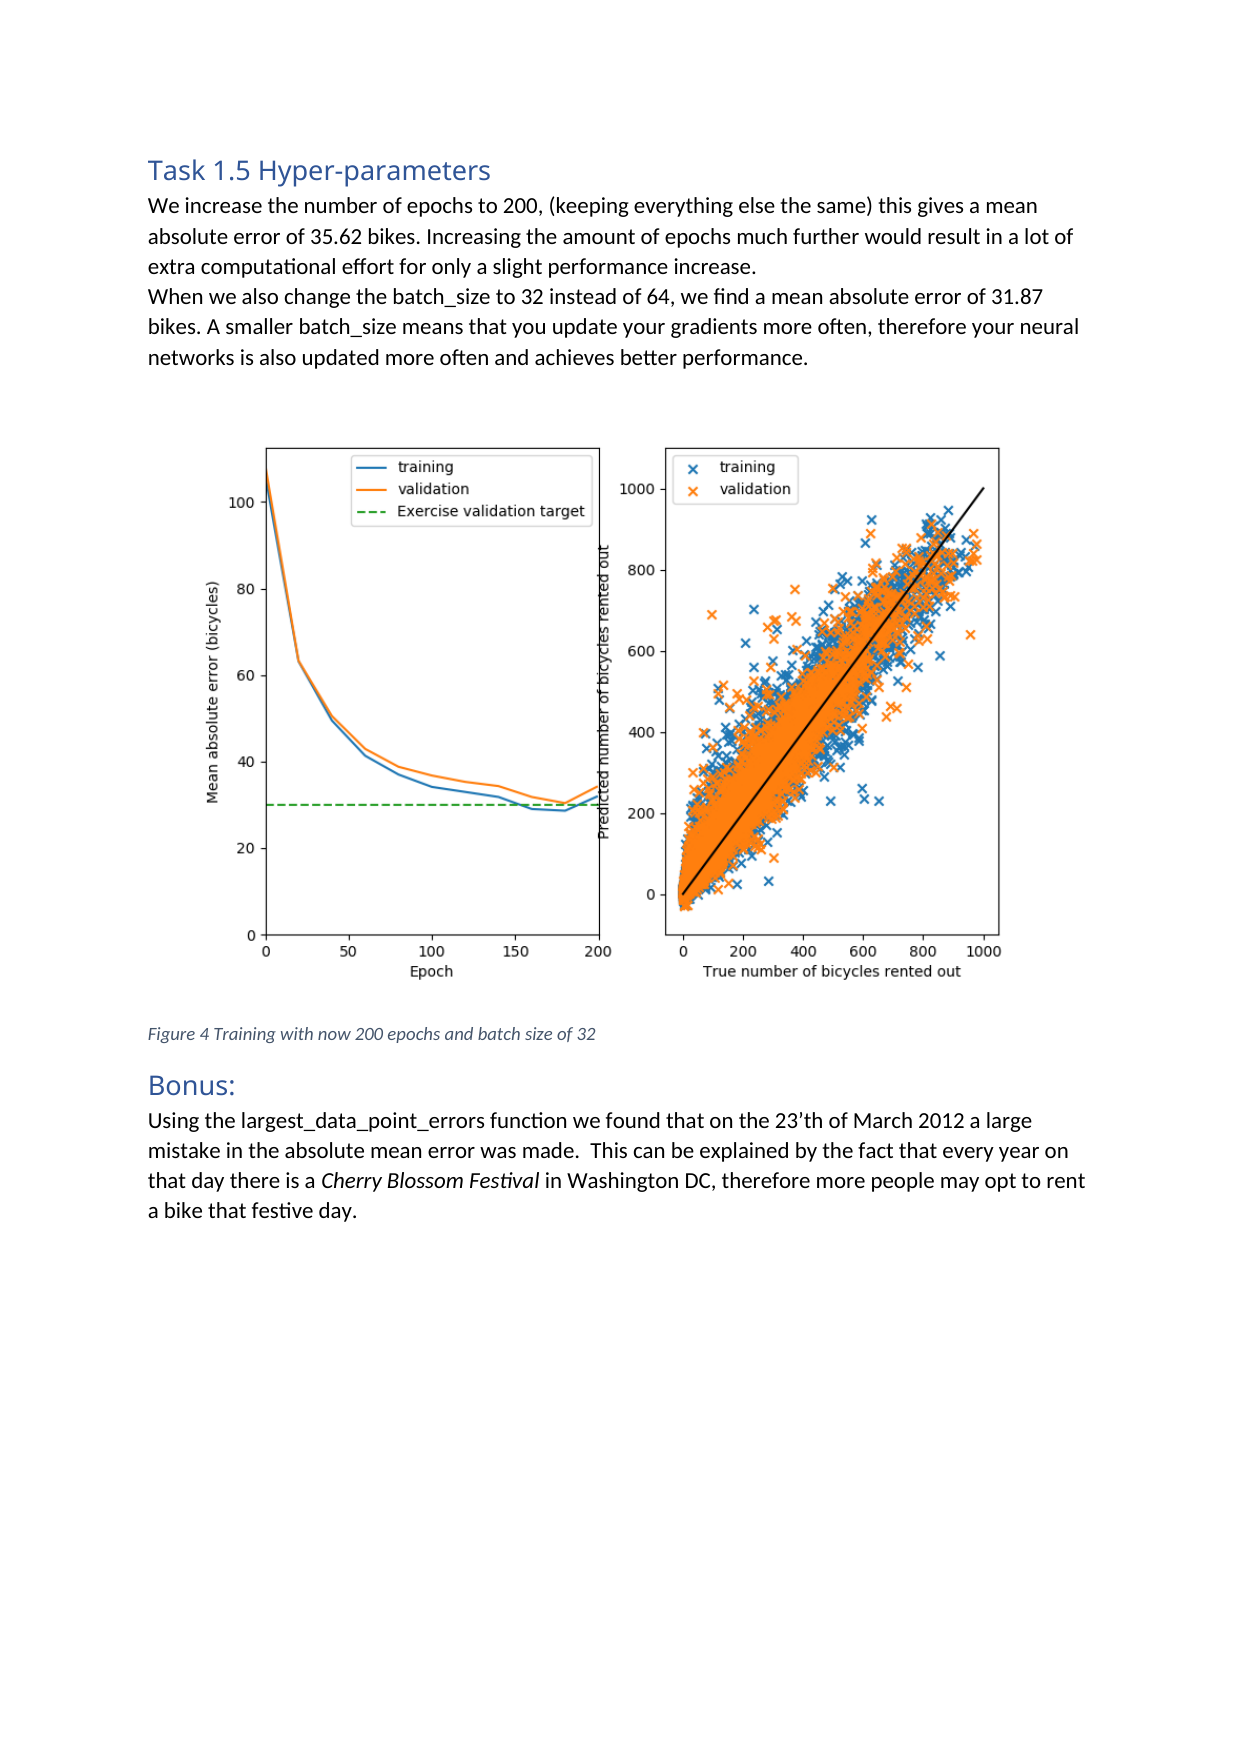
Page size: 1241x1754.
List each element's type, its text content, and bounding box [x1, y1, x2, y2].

text We increase the number of epochs to 200, (keeping everything else the same) this gives a mean absolute error of 35.62 bikes. Increasing the amount of epochs much further would result in a lot of extra computational effort for only a slight performance increase. When we also change the batch_size to 32 instead of 64, we find a mean absolute error of 31.87 bikes. A smaller batch_size means that you update your gradients more often, therefore your neural networks is also updated more often and achieves better performance. [148, 192, 1093, 372]
picture [147, 372, 1093, 1004]
text Figure 4 Training with now 200 epochs and batch size of 32 [148, 1022, 1093, 1045]
subtitle Task 1.5 Hyper-parameters [148, 152, 1093, 189]
text Using the largest_data_point_errors function we found that on the 23’th of March 2012 a large mistake in the absolute mean error was made. This can be explained by the fact that every year on that day there is a Cherry Blossom Festival in Washington DC, therefore more people may opt to rent a bike that festive day. [148, 1106, 1093, 1224]
subtitle Bonus: [148, 1066, 1093, 1103]
